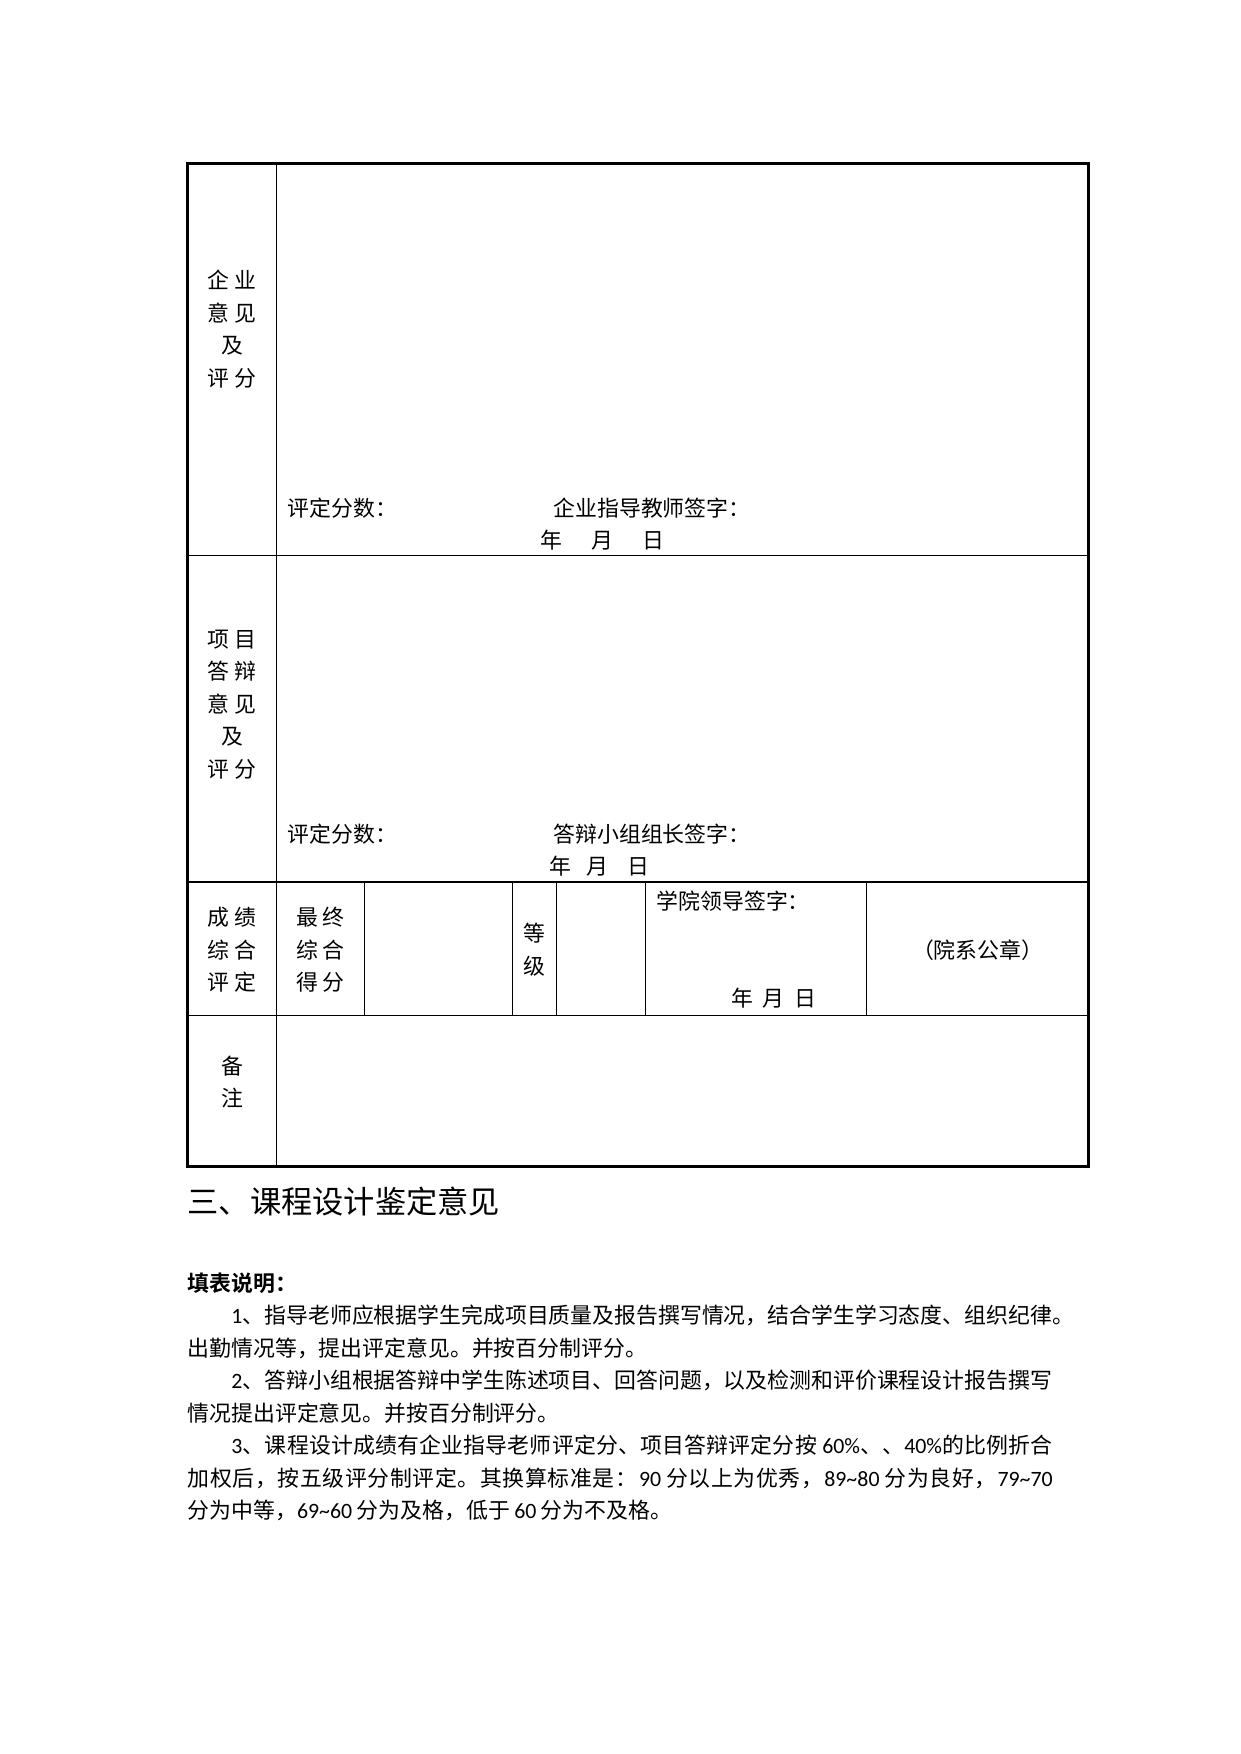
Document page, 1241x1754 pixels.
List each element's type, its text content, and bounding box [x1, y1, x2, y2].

text 三、课程设计鉴定意见 [187, 1168, 1053, 1233]
table_cell [277, 1016, 1087, 1164]
text 3、课程设计成绩有企业指导老师评定分、项目答辩评定分按60%、、40%的比例折合加权后，按五级评分制评定。其换算标准是：90分以上为优秀，89~80分为良好，79~70分为中等，69~60分为及格，低于60分为不及格。 [187, 1428, 1053, 1525]
text 2、答辩小组根据答辩中学生陈述项目、回答问题，以及检测和评价课程设计报告撰写情况提出评定意见。并按百分制评分。 [187, 1363, 1053, 1428]
table_cell [557, 883, 645, 1015]
table_header 评定分数： 企业指导教师签字： 年 月 日 [277, 165, 1087, 555]
table_cell 成 绩 综 合 评 定 [189, 883, 276, 1015]
table_cell 项 目 答 辩 意 见 及 评 分 [189, 556, 276, 881]
table_cell [365, 883, 512, 1015]
text 填表说明： [187, 1265, 1053, 1298]
table_cell 评定分数： 答辩小组组长签字： 年 月 日 [277, 556, 1087, 881]
table_cell （院系公章） [867, 883, 1087, 1015]
text 1、指导老师应根据学生完成项目质量及报告撰写情况，结合学生学习态度、组织纪律。出勤情况等，提出评定意见。并按百分制评分。 [187, 1298, 1053, 1363]
table_cell 学院领导签字： 年 月 日 [646, 883, 866, 1015]
table_cell 最 终 综 合 得 分 [277, 883, 364, 1015]
table_cell 备 注 [189, 1016, 276, 1164]
table_header 企 业 意 见 及 评 分 [189, 165, 276, 555]
table_cell 等 级 [513, 883, 556, 1015]
